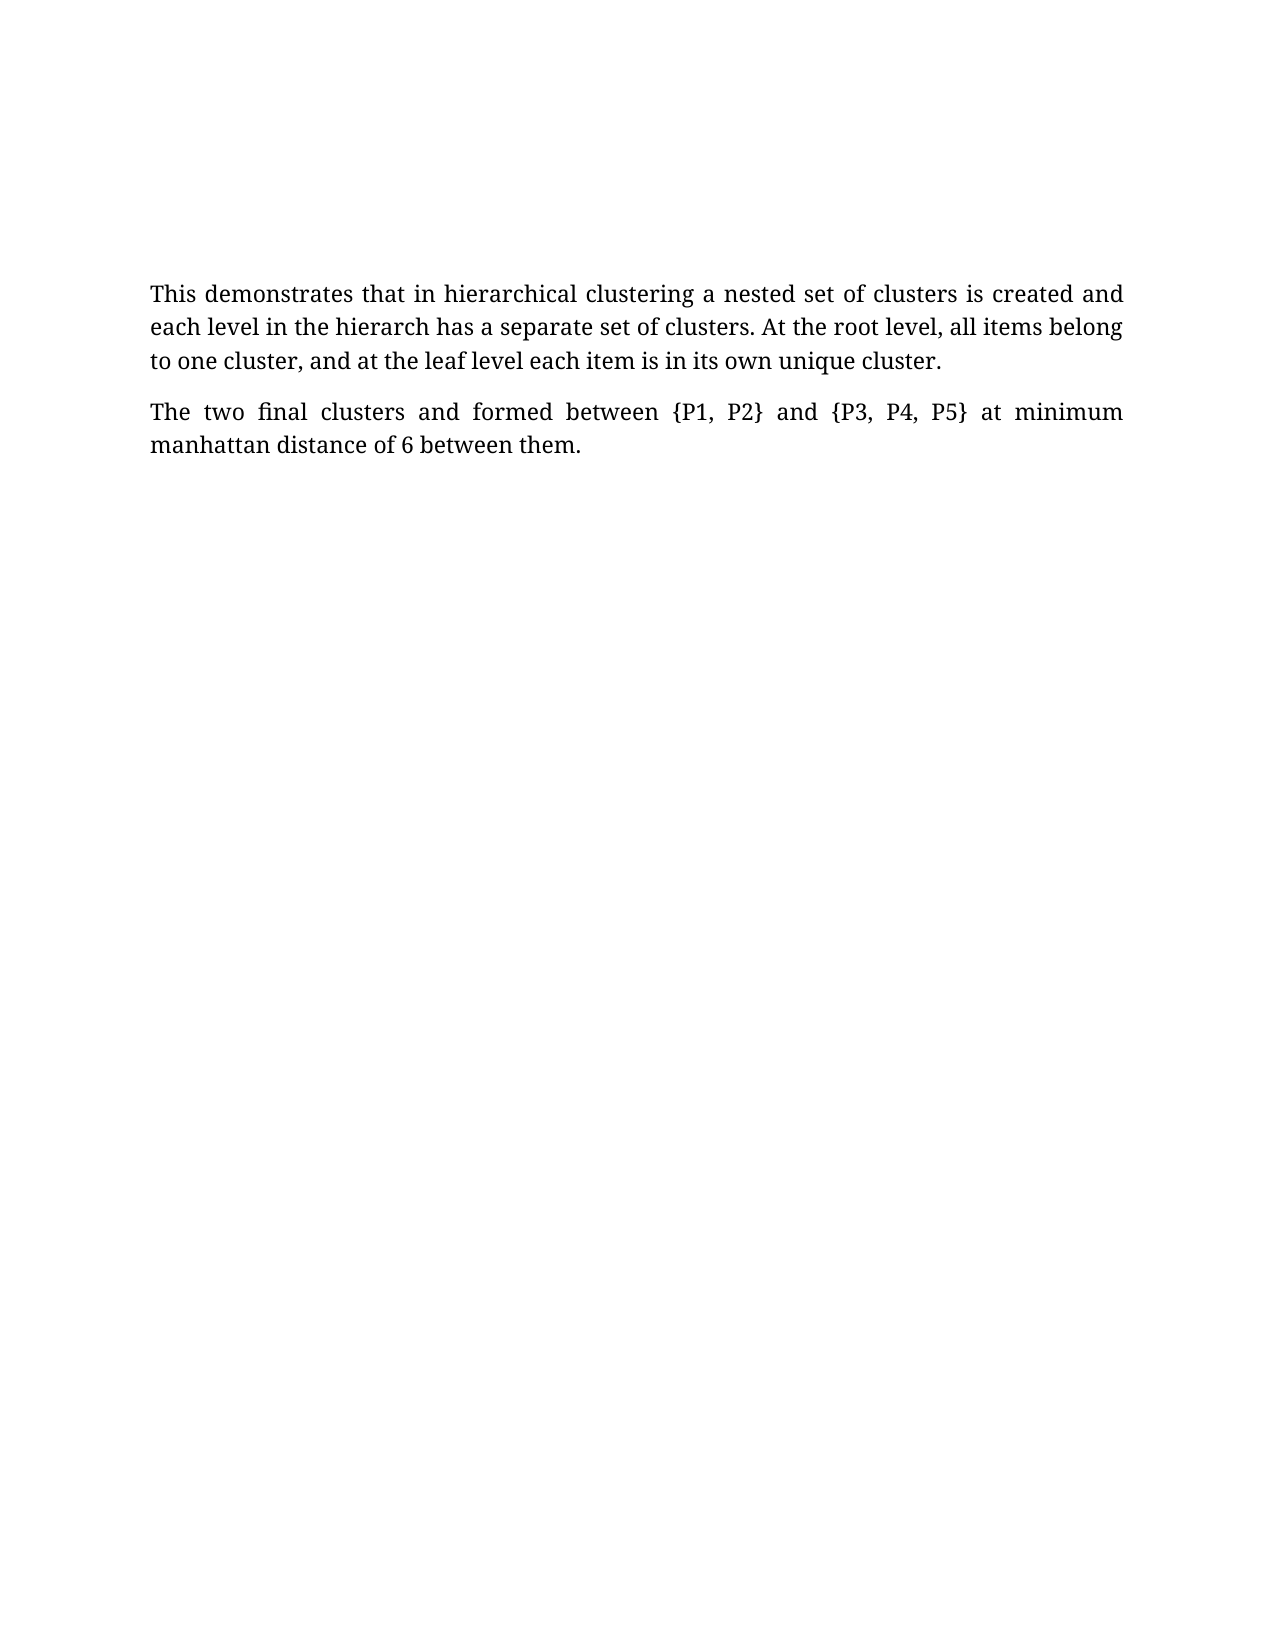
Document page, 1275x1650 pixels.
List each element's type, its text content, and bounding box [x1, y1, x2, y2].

text The two final clusters and formed between {P1, P2} and {P3, P4, P5} at minimum manhattan distance of 6 between them. [150, 395, 1125, 460]
text This demonstrates that in hierarchical clustering a nested set of clusters is created and each level in the hierarch has a separate set of clusters. At the root level, all items belong to one cluster, and at the leaf level each item is in its own unique cluster. [150, 277, 1125, 376]
